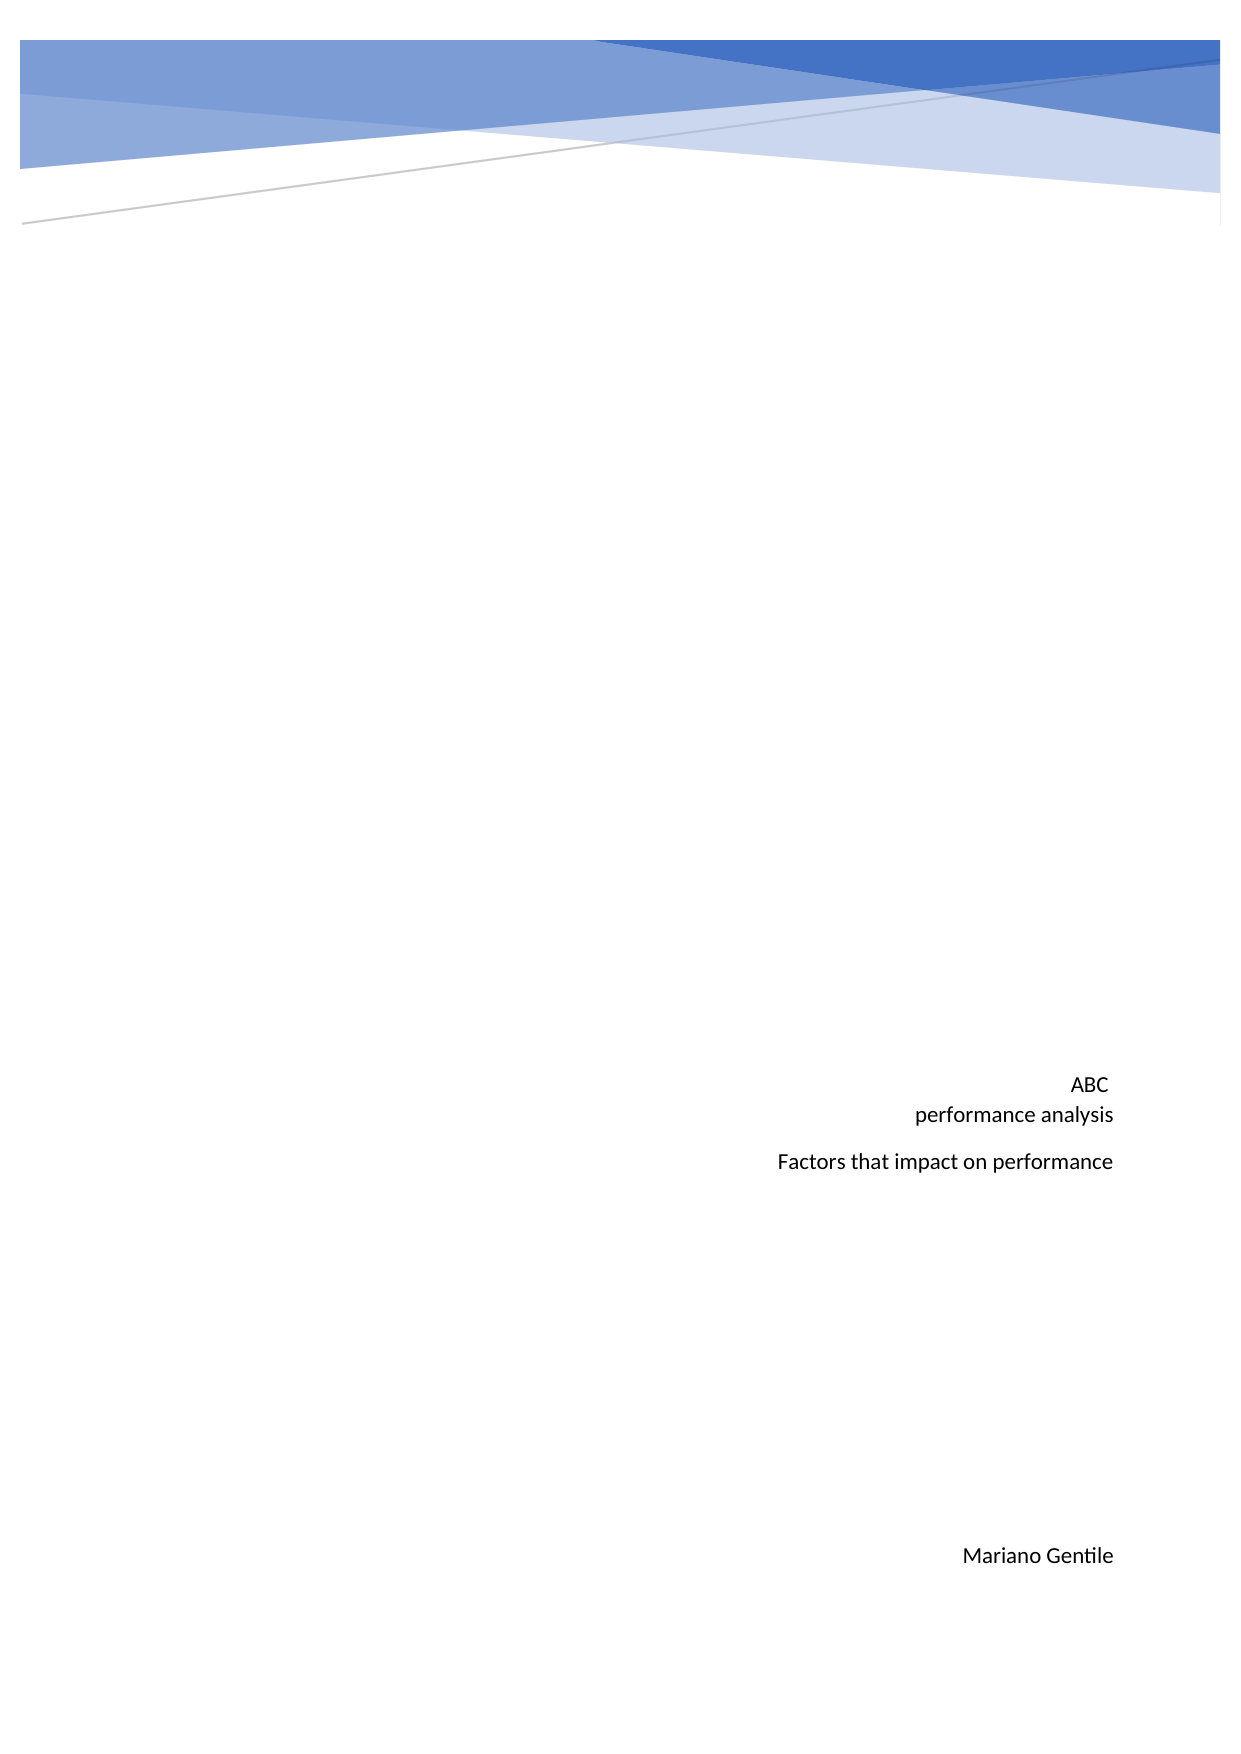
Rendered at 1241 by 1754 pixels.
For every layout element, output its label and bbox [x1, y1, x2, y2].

picture [20, 40, 1221, 240]
